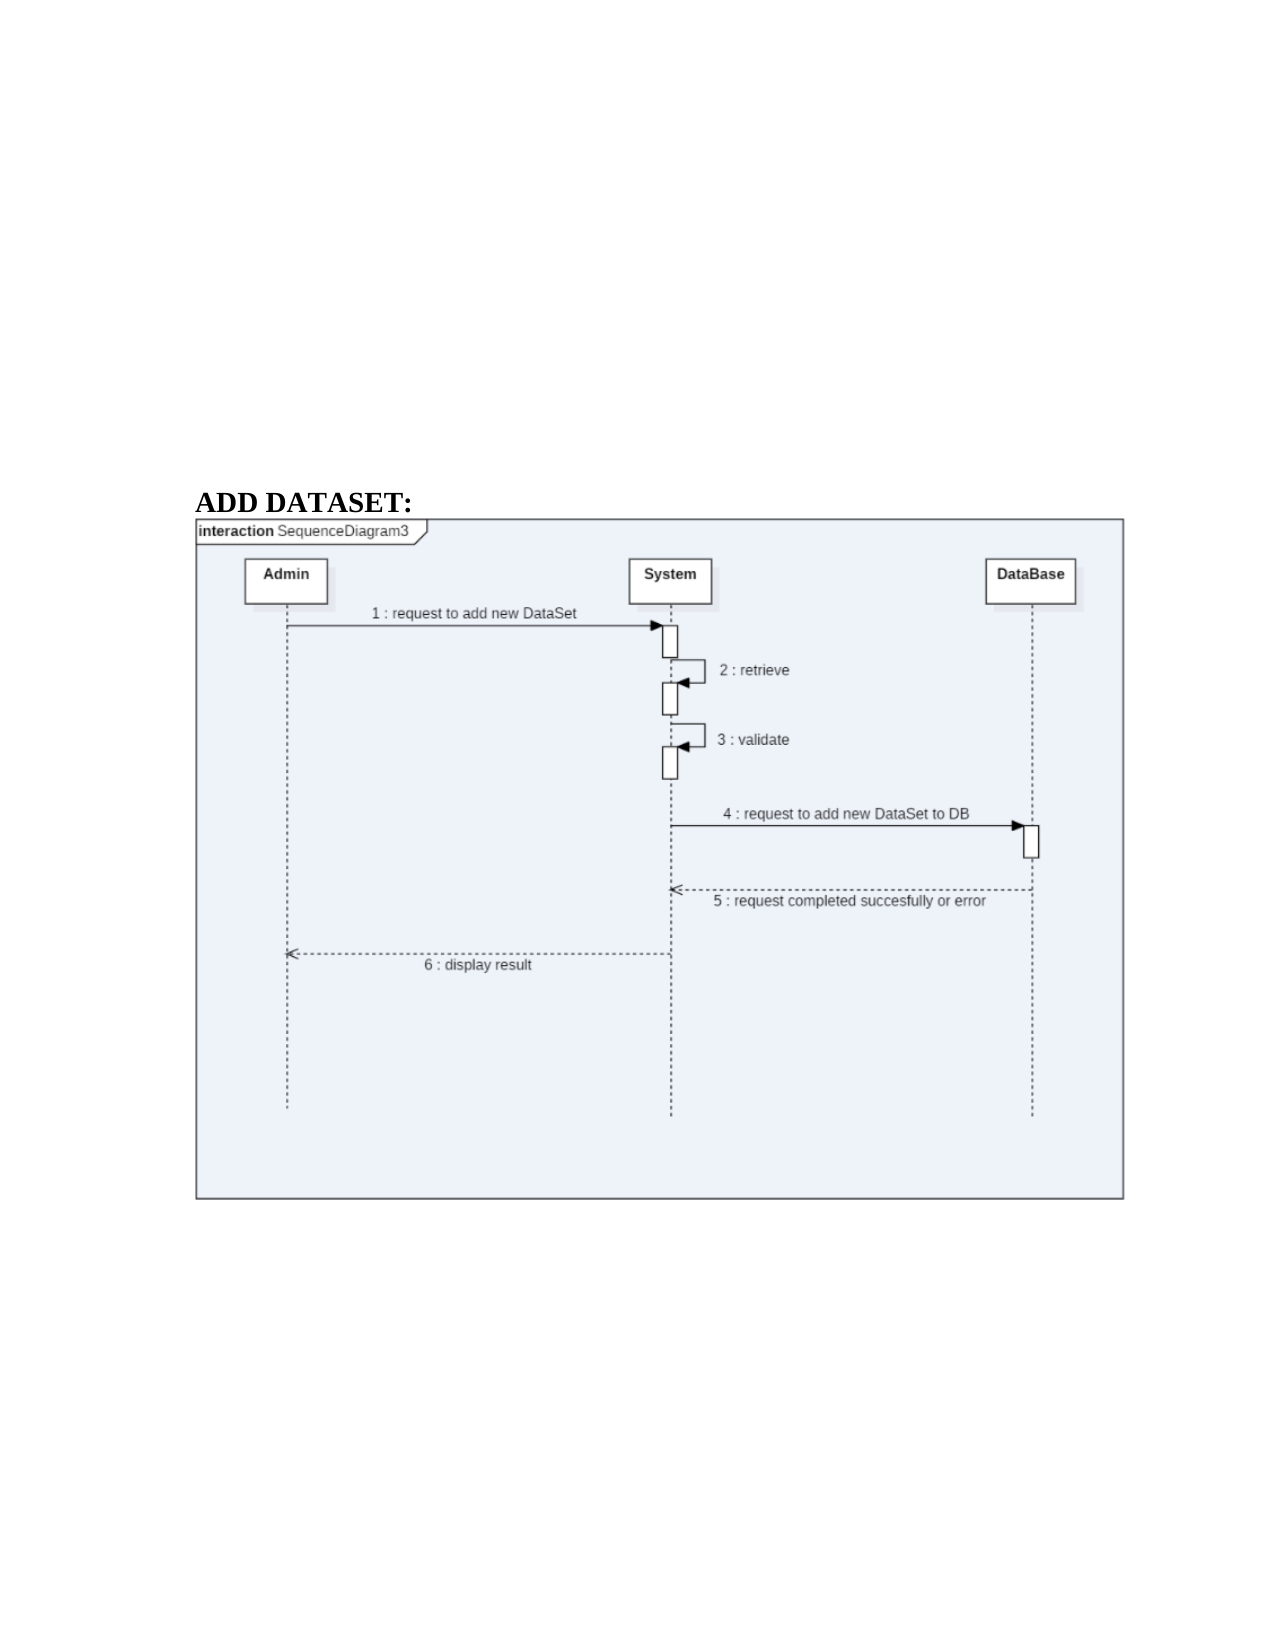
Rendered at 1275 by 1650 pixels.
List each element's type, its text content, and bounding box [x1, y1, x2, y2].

text ADD DATASET: [195, 485, 1125, 518]
picture [195, 518, 1125, 1200]
